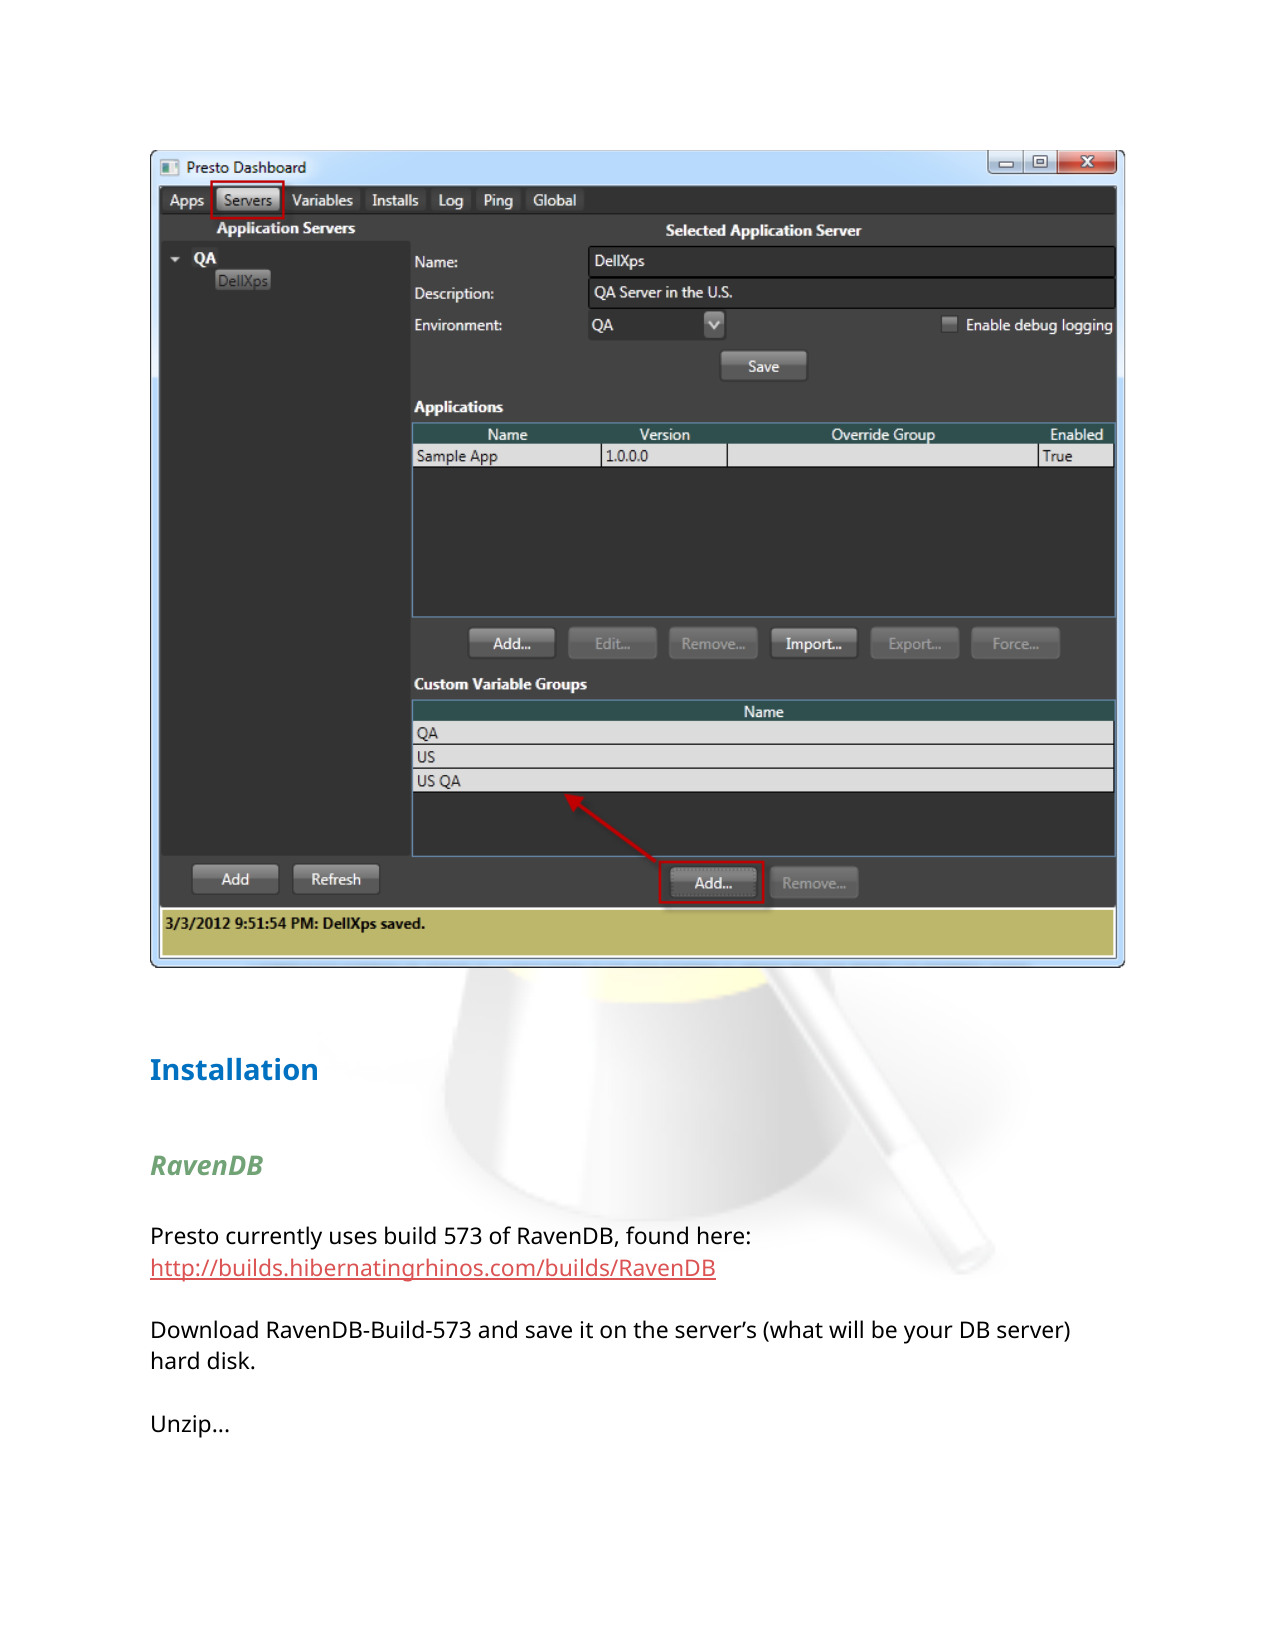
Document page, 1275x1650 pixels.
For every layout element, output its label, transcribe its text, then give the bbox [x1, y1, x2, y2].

text Unzip... [150, 1408, 1125, 1439]
subtitle Installation [150, 1049, 1125, 1089]
picture [150, 150, 1125, 968]
text Download RavenDB-Build-573 and save it on the server’s (what will be your DB server) hard disk. [150, 1314, 1125, 1377]
text http://builds.hibernatingrhinos.com/builds/RavenDB [150, 1252, 1125, 1283]
subtitle RavenDB [150, 1147, 1125, 1183]
text Presto currently uses build 573 of RavenDB, found here: [150, 1220, 1125, 1252]
